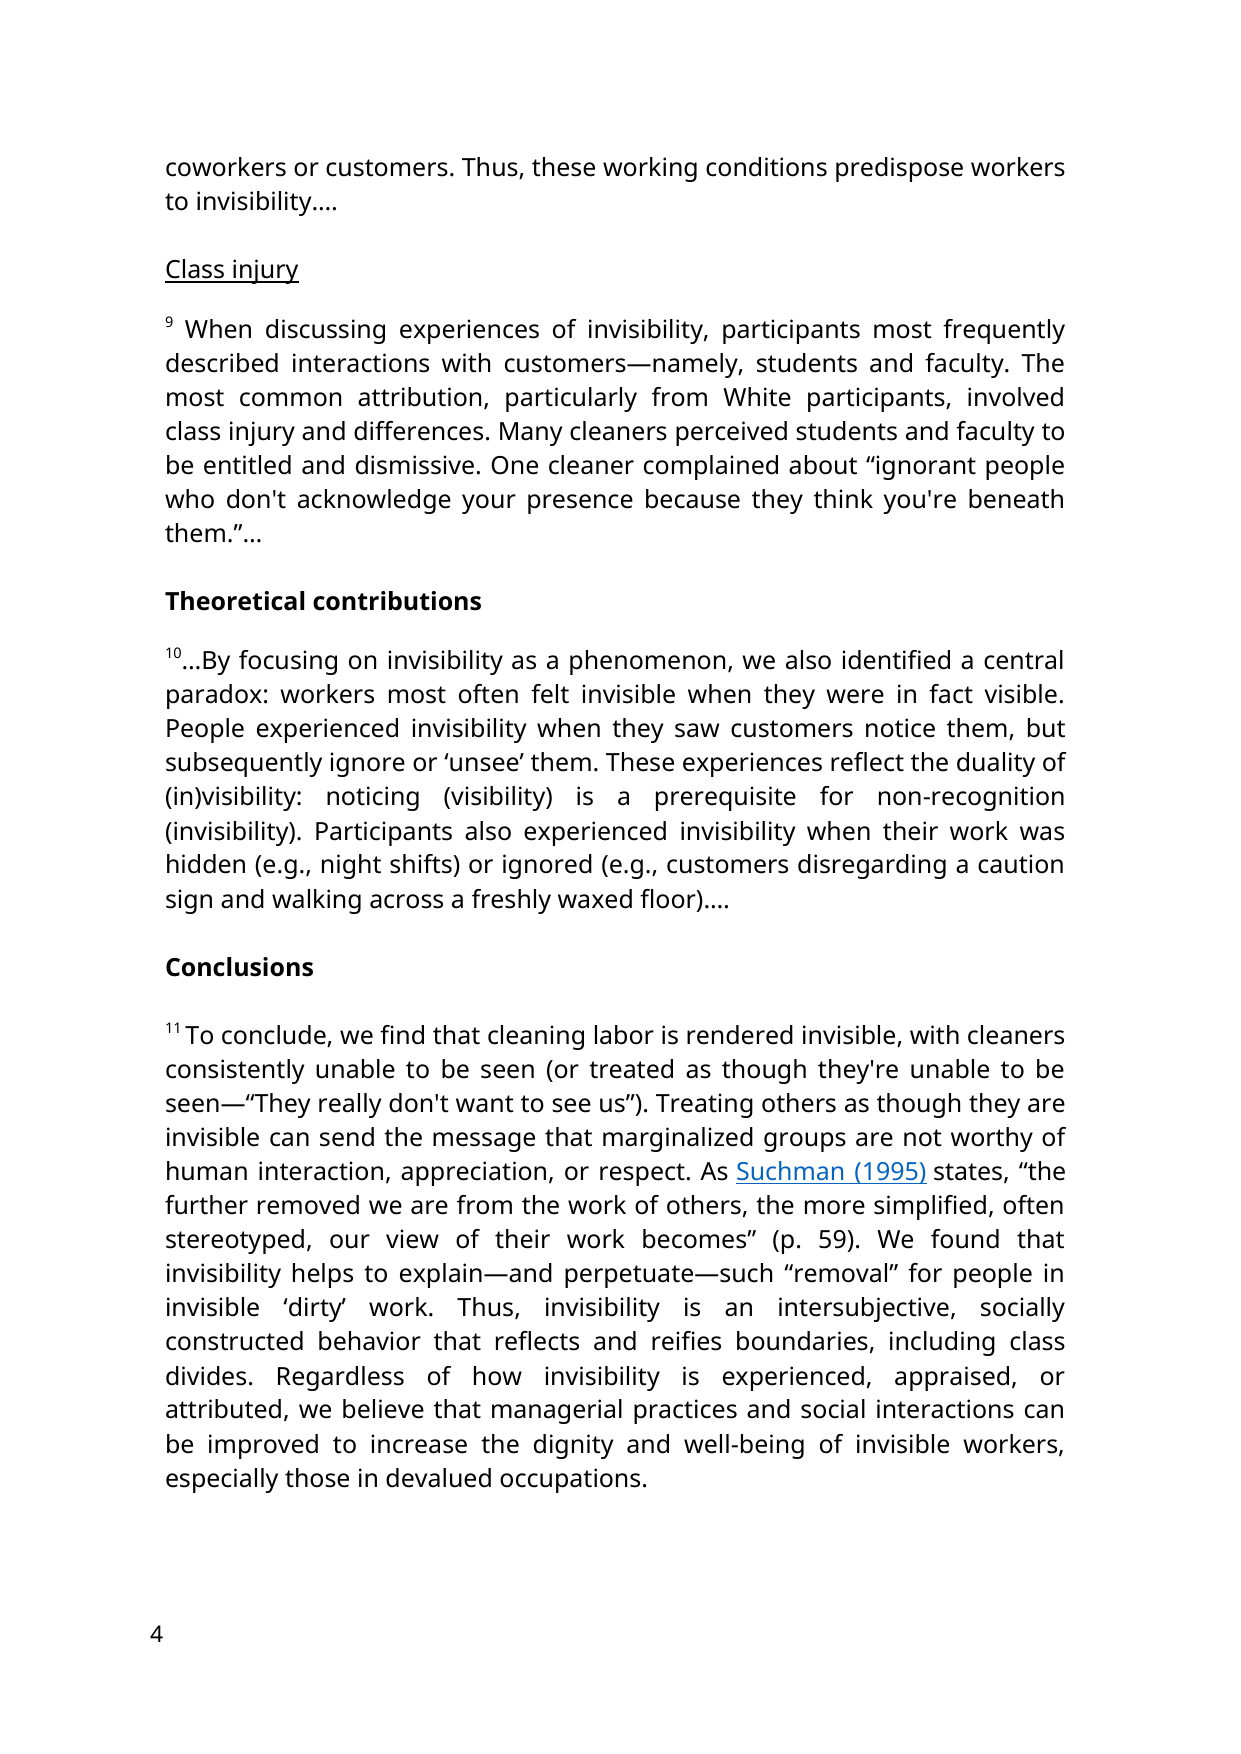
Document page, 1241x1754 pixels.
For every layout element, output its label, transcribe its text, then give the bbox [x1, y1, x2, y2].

text Class injury [165, 252, 1066, 286]
text Theoretical contributions [165, 584, 1066, 618]
text 11 To conclude, we find that cleaning labor is rendered invisible, with cleaners consistently unable to be seen (or treated as though they're unable to be seen—“They really don't want to see us”). Treating others as though they are invisible can send the message that marginalized groups are not worthy of human interaction, appreciation, or respect. As Suchman (1995) states, “the further removed we are from the work of others, the more simplified, often stereotyped, our view of their work becomes” (p. 59). We found that invisibility helps to explain—and perpetuate—such “removal” for people in invisible ‘dirty’ work. Thus, invisibility is an intersubjective, socially constructed behavior that reflects and reifies boundaries, including class divides. Regardless of how invisibility is experienced, appraised, or attributed, we believe that managerial practices and social interactions can be improved to increase the dignity and well-being of invisible workers, especially those in devalued occupations. [165, 1017, 1066, 1494]
text 10…By focusing on invisibility as a phenomenon, we also identified a central paradox: workers most often felt invisible when they were in fact visible. People experienced invisibility when they saw customers notice them, but subsequently ignore or ‘unsee’ them. These experiences reflect the duality of (in)visibility: noticing (visibility) is a prerequisite for non-recognition (invisibility). Participants also experienced invisibility when their work was hidden (e.g., night shifts) or ignored (e.g., customers disregarding a caution sign and walking across a freshly waxed floor).… [165, 643, 1066, 915]
text Conclusions [165, 949, 1066, 983]
text 9 When discussing experiences of invisibility, participants most frequently described interactions with customers—namely, students and faculty. The most common attribution, particularly from White participants, involved class injury and differences. Many cleaners perceived students and faculty to be entitled and dismissive. One cleaner complained about “ignorant people who don't acknowledge your presence because they think you're beneath them.”… [165, 311, 1066, 550]
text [165, 150, 1066, 218]
